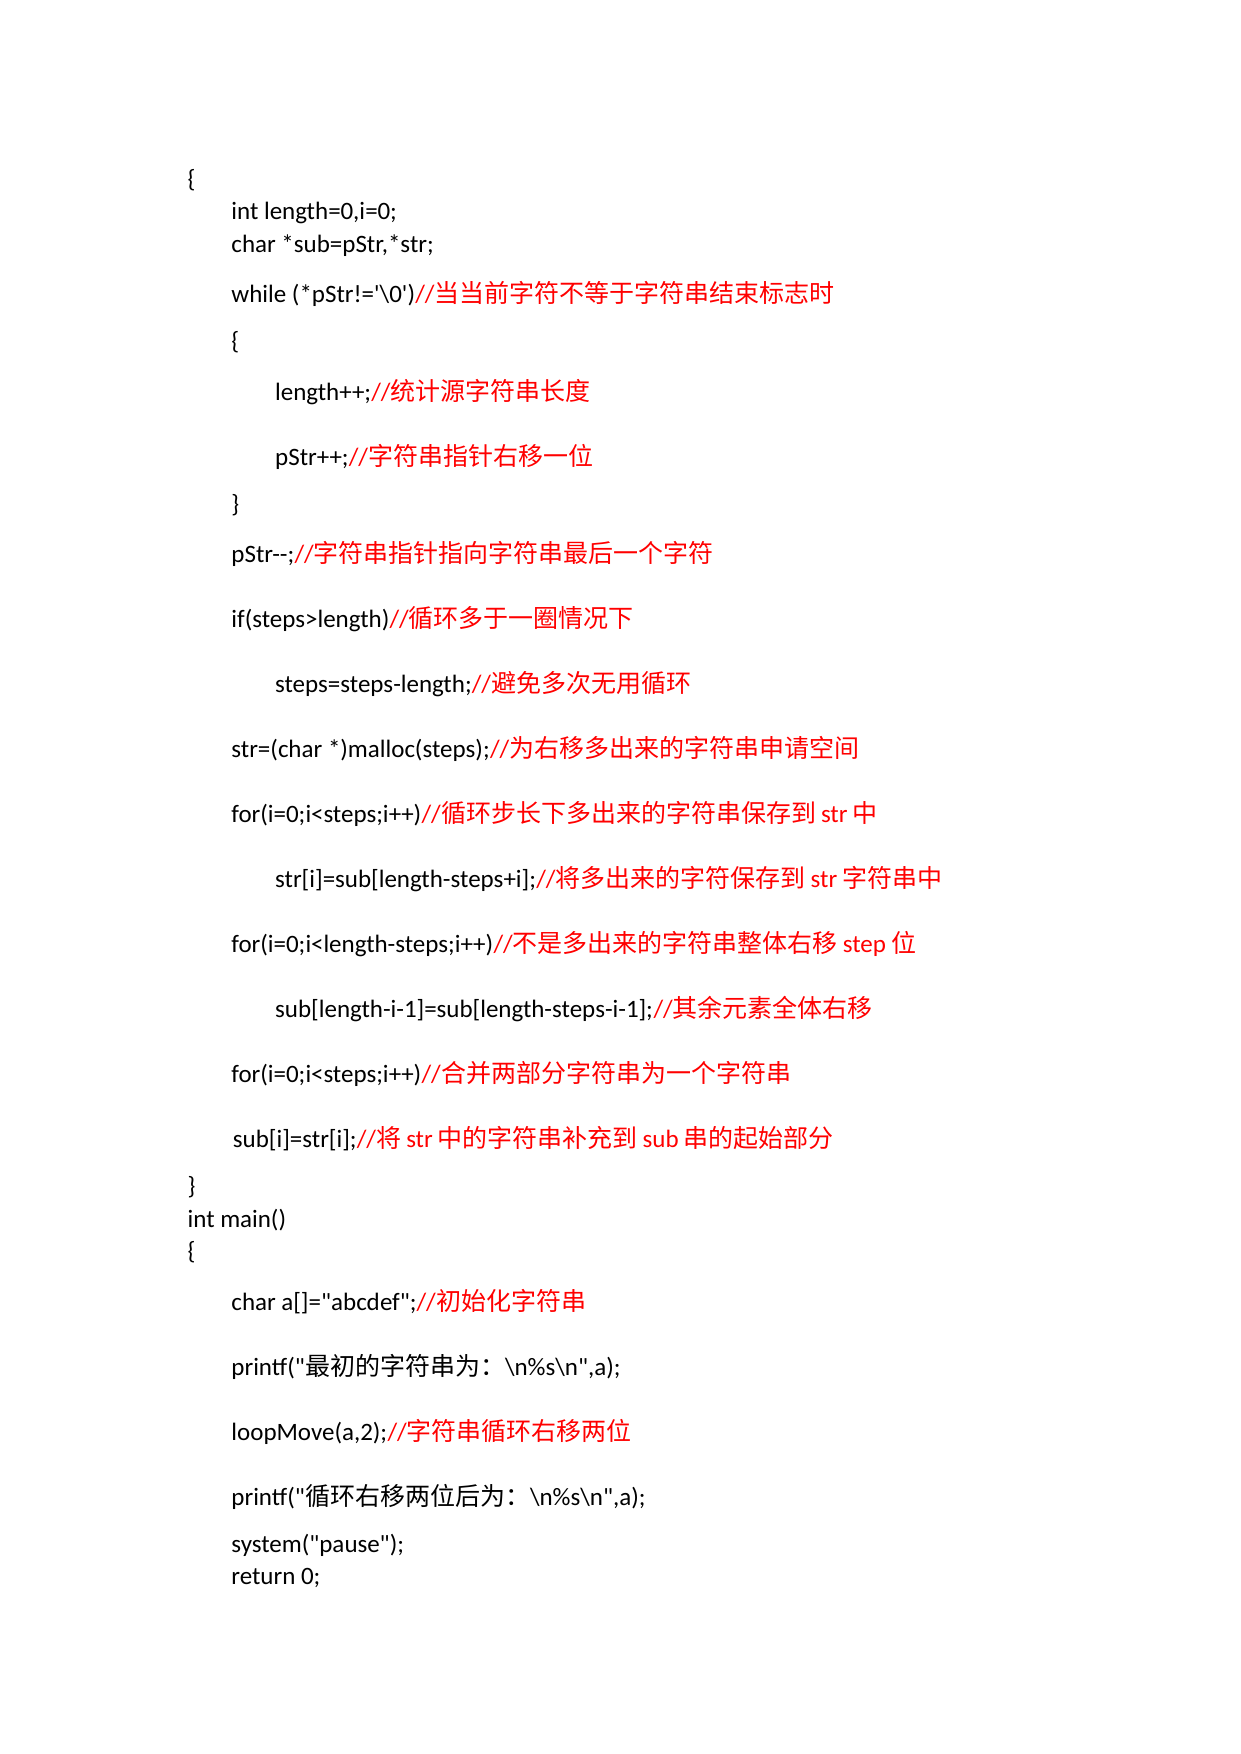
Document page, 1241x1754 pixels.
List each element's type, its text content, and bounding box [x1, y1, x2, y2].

text } [187, 1169, 1053, 1202]
text for(i=0;i<steps;i++)//循环步长下多出来的字符串保存到str中 [187, 779, 1053, 844]
text while (*pStr!='\0')//当当前字符不等于字符串结束标志时 [187, 259, 1053, 324]
text pStr--;//字符串指针指向字符串最后一个字符 [187, 519, 1053, 584]
text } [187, 487, 1053, 519]
text int length=0,i=0; [187, 194, 1053, 227]
text printf("最初的字符串为：\n%s\n",a); [187, 1332, 1053, 1397]
text for(i=0;i<length-steps;i++)//不是多出来的字符串整体右移step位 [187, 909, 1053, 974]
text for(i=0;i<steps;i++)//合并两部分字符串为一个字符串 [187, 1039, 1053, 1104]
text length++;//统计源字符串长度 [187, 357, 1053, 422]
text { [187, 162, 1053, 194]
text sub[i]=str[i];//将str中的字符串补充到sub串的起始部分 [187, 1104, 1053, 1169]
text pStr++;//字符串指针右移一位 [187, 422, 1053, 487]
text if(steps>length)//循环多于一圈情况下 [187, 584, 1053, 649]
text str=(char *)malloc(steps);//为右移多出来的字符串申请空间 [187, 714, 1053, 779]
text loopMove(a,2);//字符串循环右移两位 [187, 1397, 1053, 1462]
text int main() [187, 1202, 1053, 1234]
text system("pause"); [187, 1527, 1053, 1559]
text steps=steps-length;//避免多次无用循环 [187, 649, 1053, 714]
text char a[]="abcdef";//初始化字符串 [187, 1267, 1053, 1332]
text return 0; [187, 1559, 1053, 1592]
text sub[length-i-1]=sub[length-steps-i-1];//其余元素全体右移 [187, 974, 1053, 1039]
text str[i]=sub[length-steps+i];//将多出来的字符保存到str字符串中 [187, 844, 1053, 909]
text char *sub=pStr,*str; [187, 227, 1053, 259]
text { [187, 1234, 1053, 1267]
text printf("循环右移两位后为：\n%s\n",a); [187, 1462, 1053, 1527]
text { [187, 324, 1053, 357]
